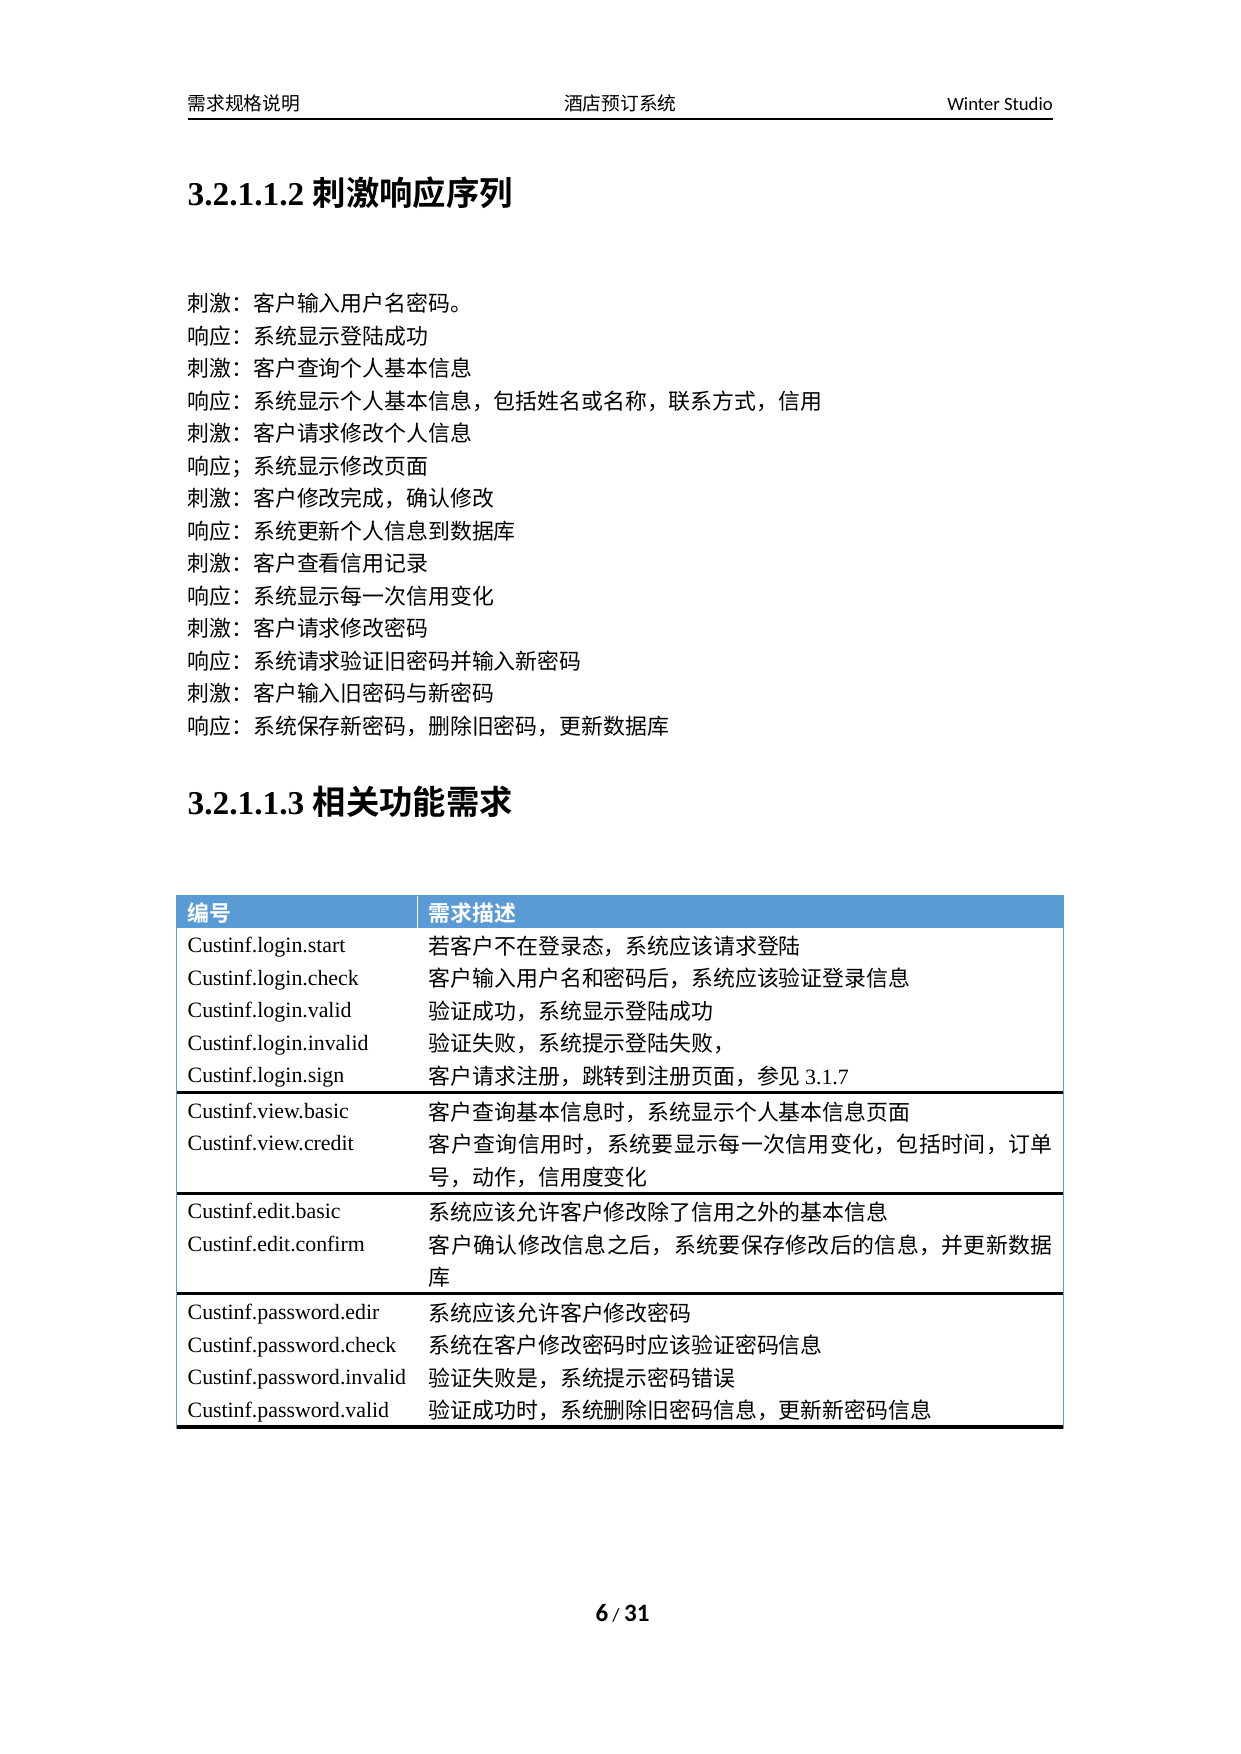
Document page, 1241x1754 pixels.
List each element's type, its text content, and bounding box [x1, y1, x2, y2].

table_cell Custinf.login.start [177, 929, 417, 961]
table_cell Custinf.view.credit [177, 1127, 417, 1192]
text 响应：系统显示个人基本信息，包括姓名或名称，联系方式，信用 [187, 383, 1053, 416]
table_cell Custinf.login.valid [177, 994, 417, 1026]
text 响应：系统显示每一次信用变化 [187, 578, 1053, 611]
table_cell Custinf.edit.confirm [177, 1227, 417, 1292]
table_cell 客户输入用户名和密码后，系统应该验证登录信息 [418, 961, 1063, 993]
table_cell Custinf.view.basic [177, 1094, 417, 1127]
text 响应：系统请求验证旧密码并输入新密码 [187, 643, 1053, 676]
table_cell 验证成功时，系统删除旧密码信息，更新新密码信息 [418, 1393, 1063, 1425]
table_cell 客户查询信用时，系统要显示每一次信用变化，包括时间，订单号，动作，信用度变化 [418, 1127, 1063, 1192]
text 刺激：客户输入用户名密码。 [187, 286, 1053, 318]
table_cell 客户确认修改信息之后，系统要保存修改后的信息，并更新数据库 [418, 1227, 1063, 1292]
table_cell 系统应该允许客户修改除了信用之外的基本信息 [418, 1195, 1063, 1227]
table_cell 若客户不在登录态，系统应该请求登陆 [418, 929, 1063, 961]
table_cell 验证失败是，系统提示密码错误 [418, 1360, 1063, 1393]
table_header 编号 [177, 896, 417, 928]
table_cell 验证失败，系统提示登陆失败， [418, 1026, 1063, 1058]
table_cell Custinf.password.valid [177, 1393, 417, 1425]
text 响应；系统显示修改页面 [187, 448, 1053, 481]
text 响应：系统更新个人信息到数据库 [187, 513, 1053, 546]
text 刺激：客户请求修改个人信息 [187, 416, 1053, 448]
table_cell Custinf.password.check [177, 1328, 417, 1360]
text 刺激：客户输入旧密码与新密码 [187, 676, 1053, 708]
table_cell Custinf.password.invalid [177, 1360, 417, 1393]
table_cell Custinf.login.invalid [177, 1026, 417, 1058]
table_cell Custinf.password.edir [177, 1295, 417, 1328]
table_header 需求描述 [418, 896, 1063, 928]
table_cell 系统在客户修改密码时应该验证密码信息 [418, 1328, 1063, 1360]
table_cell Custinf.login.check [177, 961, 417, 993]
subtitle 3.2.1.1.3 相关功能需求 [187, 768, 1053, 833]
text 刺激：客户修改完成，确认修改 [187, 481, 1053, 513]
table_cell 客户请求注册，跳转到注册页面，参见3.1.7 [418, 1059, 1063, 1091]
table_cell 验证成功，系统显示登陆成功 [418, 994, 1063, 1026]
subtitle 3.2.1.1.2 刺激响应序列 [187, 158, 1053, 223]
text 刺激：客户查看信用记录 [187, 546, 1053, 578]
text 响应：系统显示登陆成功 [187, 318, 1053, 351]
table_cell 客户查询基本信息时，系统显示个人基本信息页面 [418, 1094, 1063, 1127]
table_cell Custinf.edit.basic [177, 1195, 417, 1227]
table_cell 系统应该允许客户修改密码 [418, 1295, 1063, 1328]
text 刺激：客户请求修改密码 [187, 611, 1053, 643]
text 刺激：客户查询个人基本信息 [187, 351, 1053, 383]
table_cell Custinf.login.sign [177, 1059, 417, 1091]
text 响应：系统保存新密码，删除旧密码，更新数据库 [187, 708, 1053, 741]
